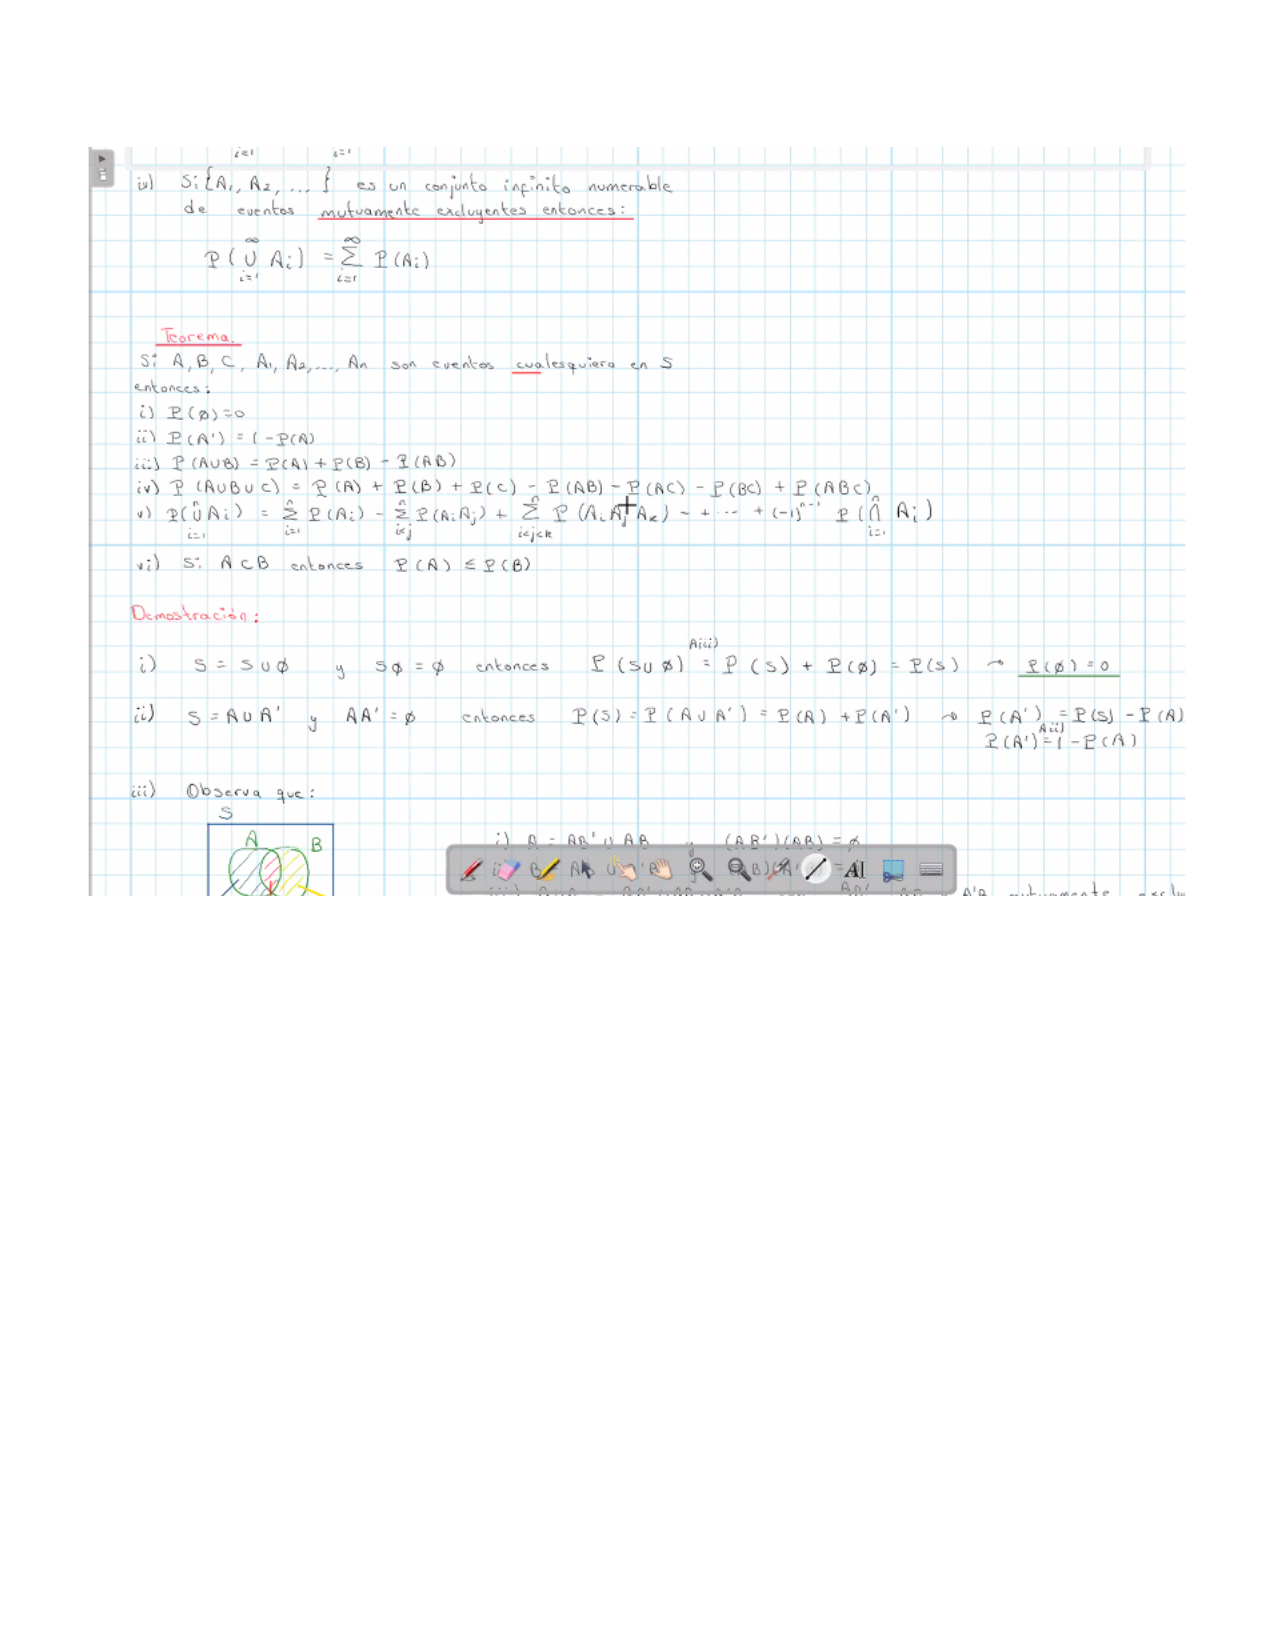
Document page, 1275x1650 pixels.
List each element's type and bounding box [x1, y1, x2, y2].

picture [88, 147, 1186, 896]
